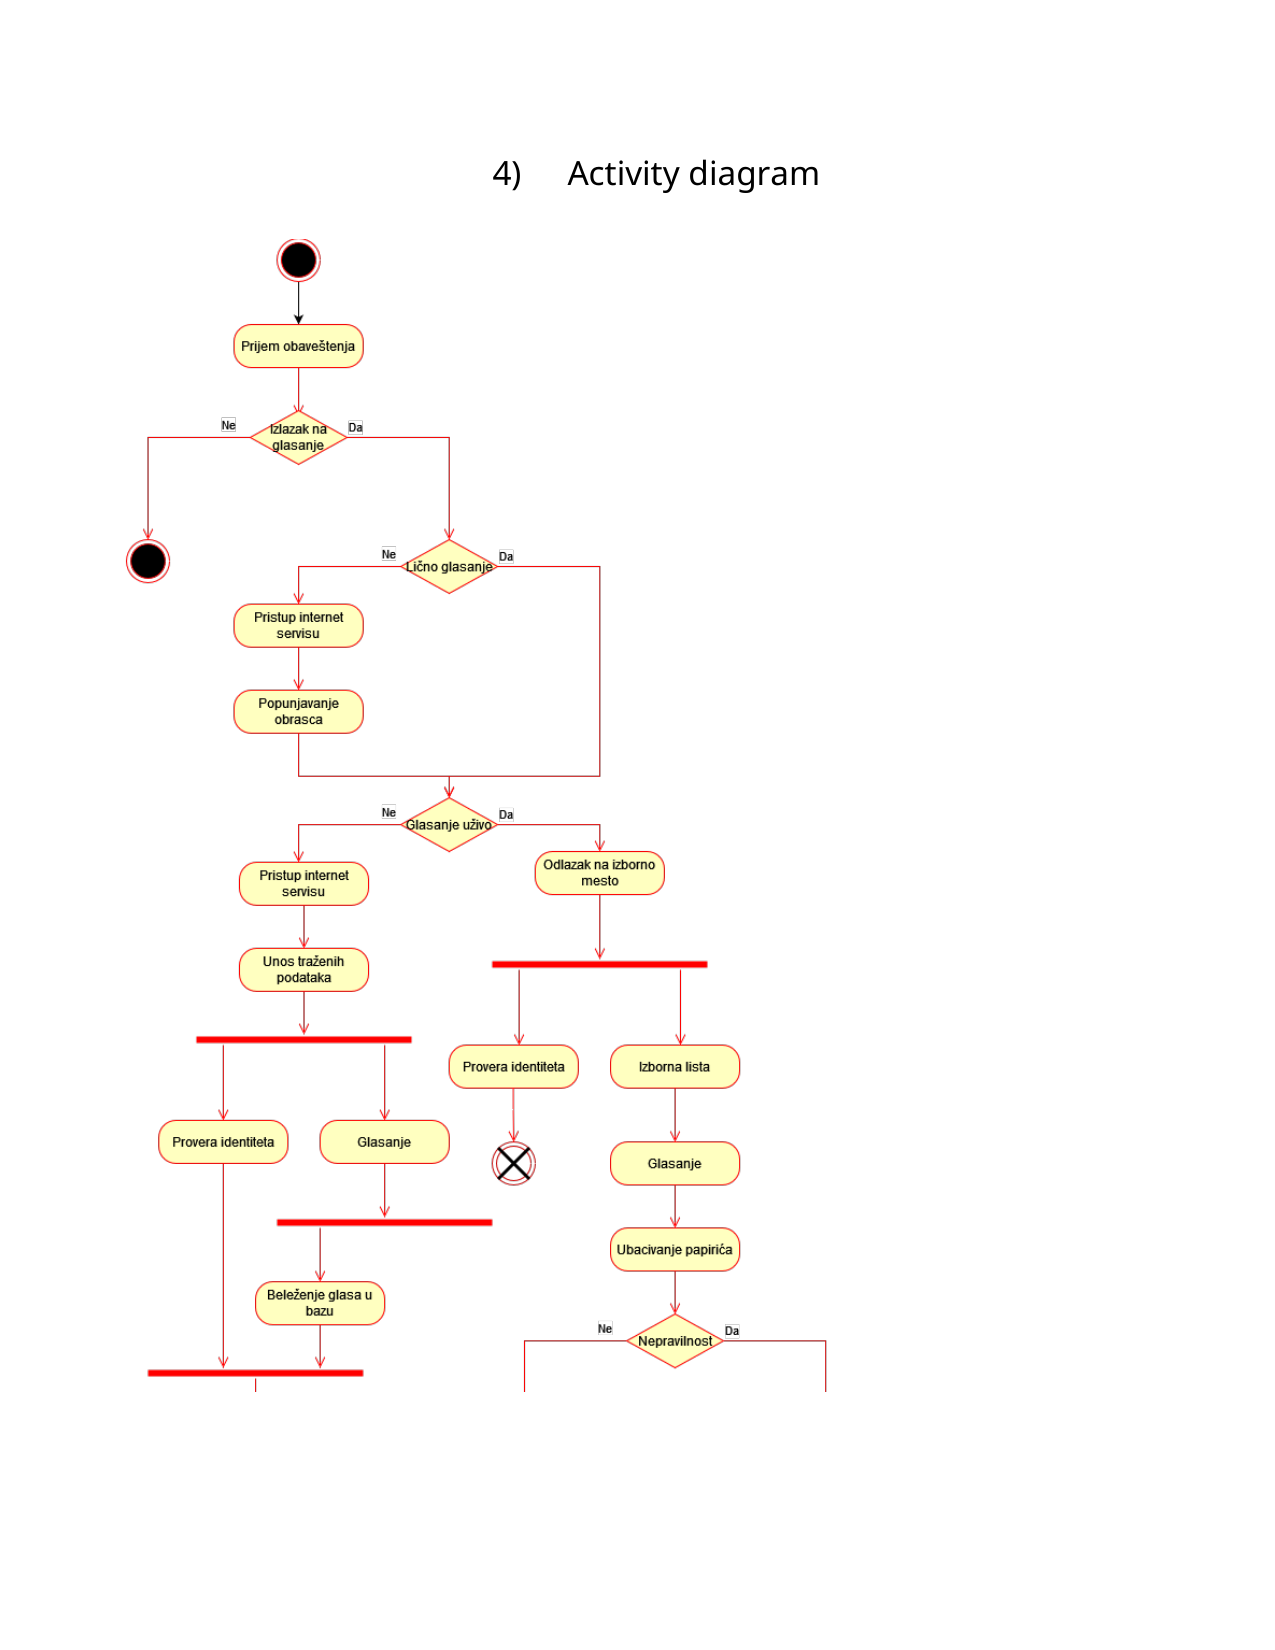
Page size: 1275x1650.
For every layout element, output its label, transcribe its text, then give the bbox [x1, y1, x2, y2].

list Activity diagram [187, 150, 1125, 195]
picture [83, 239, 1192, 1392]
